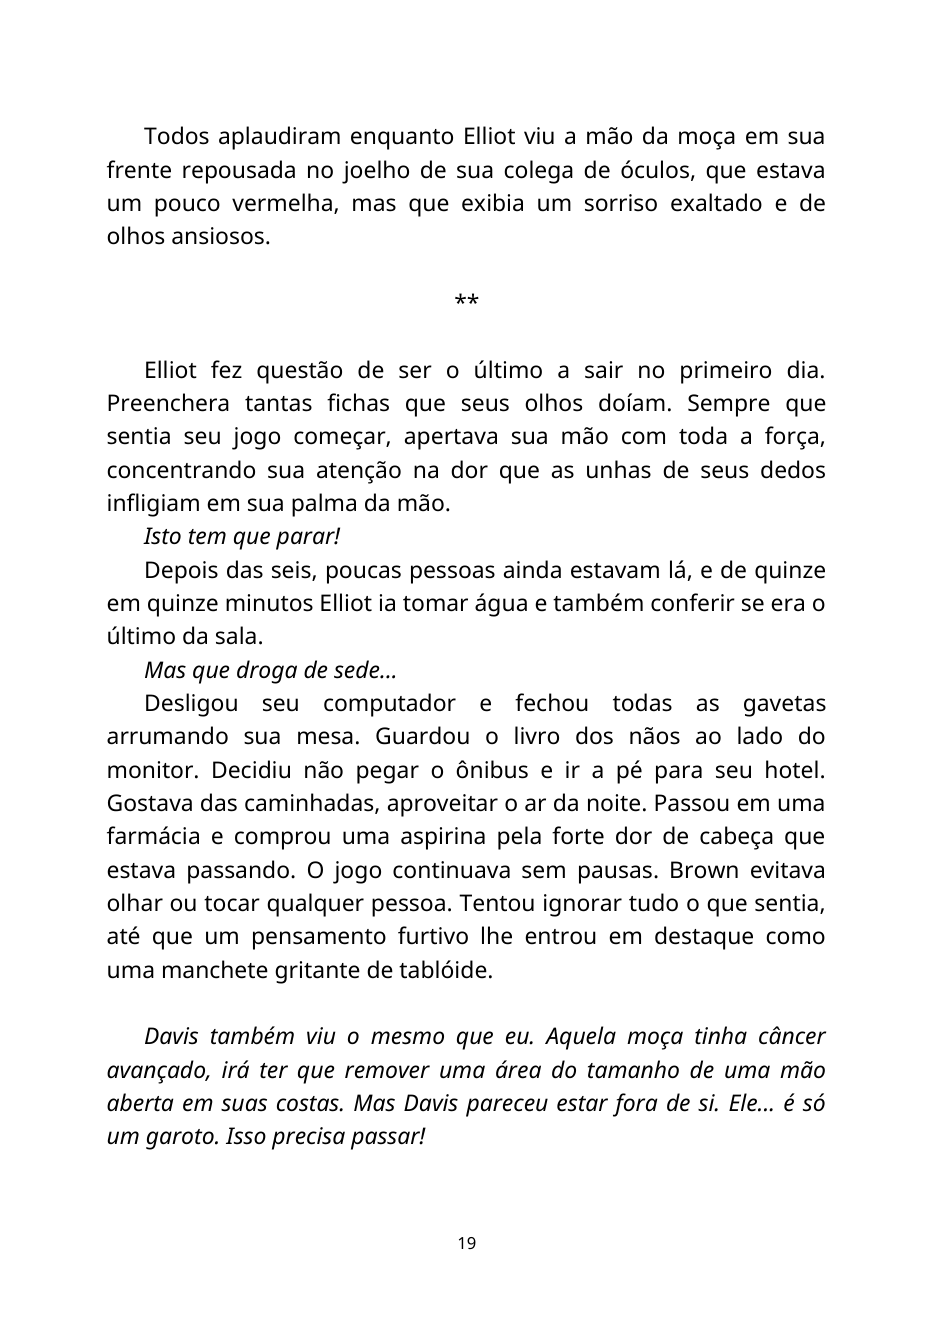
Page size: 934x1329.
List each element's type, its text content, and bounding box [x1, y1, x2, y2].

text Isto tem que parar! [106, 518, 827, 551]
text Mas que droga de sede... [106, 651, 827, 685]
text Todos aplaudiram enquanto Elliot viu a mão da moça em sua frente repousada no joelho de sua colega de óculos, que estava um pouco vermelha, mas que exibia um sorriso exaltado e de olhos ansiosos. [106, 118, 827, 251]
text Elliot fez questão de ser o último a sair no primeiro dia. Preenchera tantas fichas que seus olhos doíam. Sempre que sentia seu jogo começar, apertava sua mão com toda a força, concentrando sua atenção na dor que as unhas de seus dedos infligiam em sua palma da mão. [106, 351, 827, 518]
text Davis também viu o mesmo que eu. Aquela moça tinha câncer avançado, irá ter que remover uma área do tamanho de uma mão aberta em suas costas. Mas Davis pareceu estar fora de si. Ele... é só um garoto. Isso precisa passar! [106, 1018, 827, 1151]
text Depois das seis, poucas pessoas ainda estavam lá, e de quinze em quinze minutos Elliot ia tomar água e também conferir se era o último da sala. [106, 551, 827, 651]
text ** [106, 285, 827, 318]
text Desligou seu computador e fechou todas as gavetas arrumando sua mesa. Guardou o livro dos nãos ao lado do monitor. Decidiu não pegar o ônibus e ir a pé para seu hotel. Gostava das caminhadas, aproveitar o ar da noite. Passou em uma farmácia e comprou uma aspirina pela forte dor de cabeça que estava passando. O jogo continuava sem pausas. Brown evitava olhar ou tocar qualquer pessoa. Tentou ignorar tudo o que sentia, até que um pensamento furtivo lhe entrou em destaque como uma manchete gritante de tablóide. [106, 685, 827, 985]
